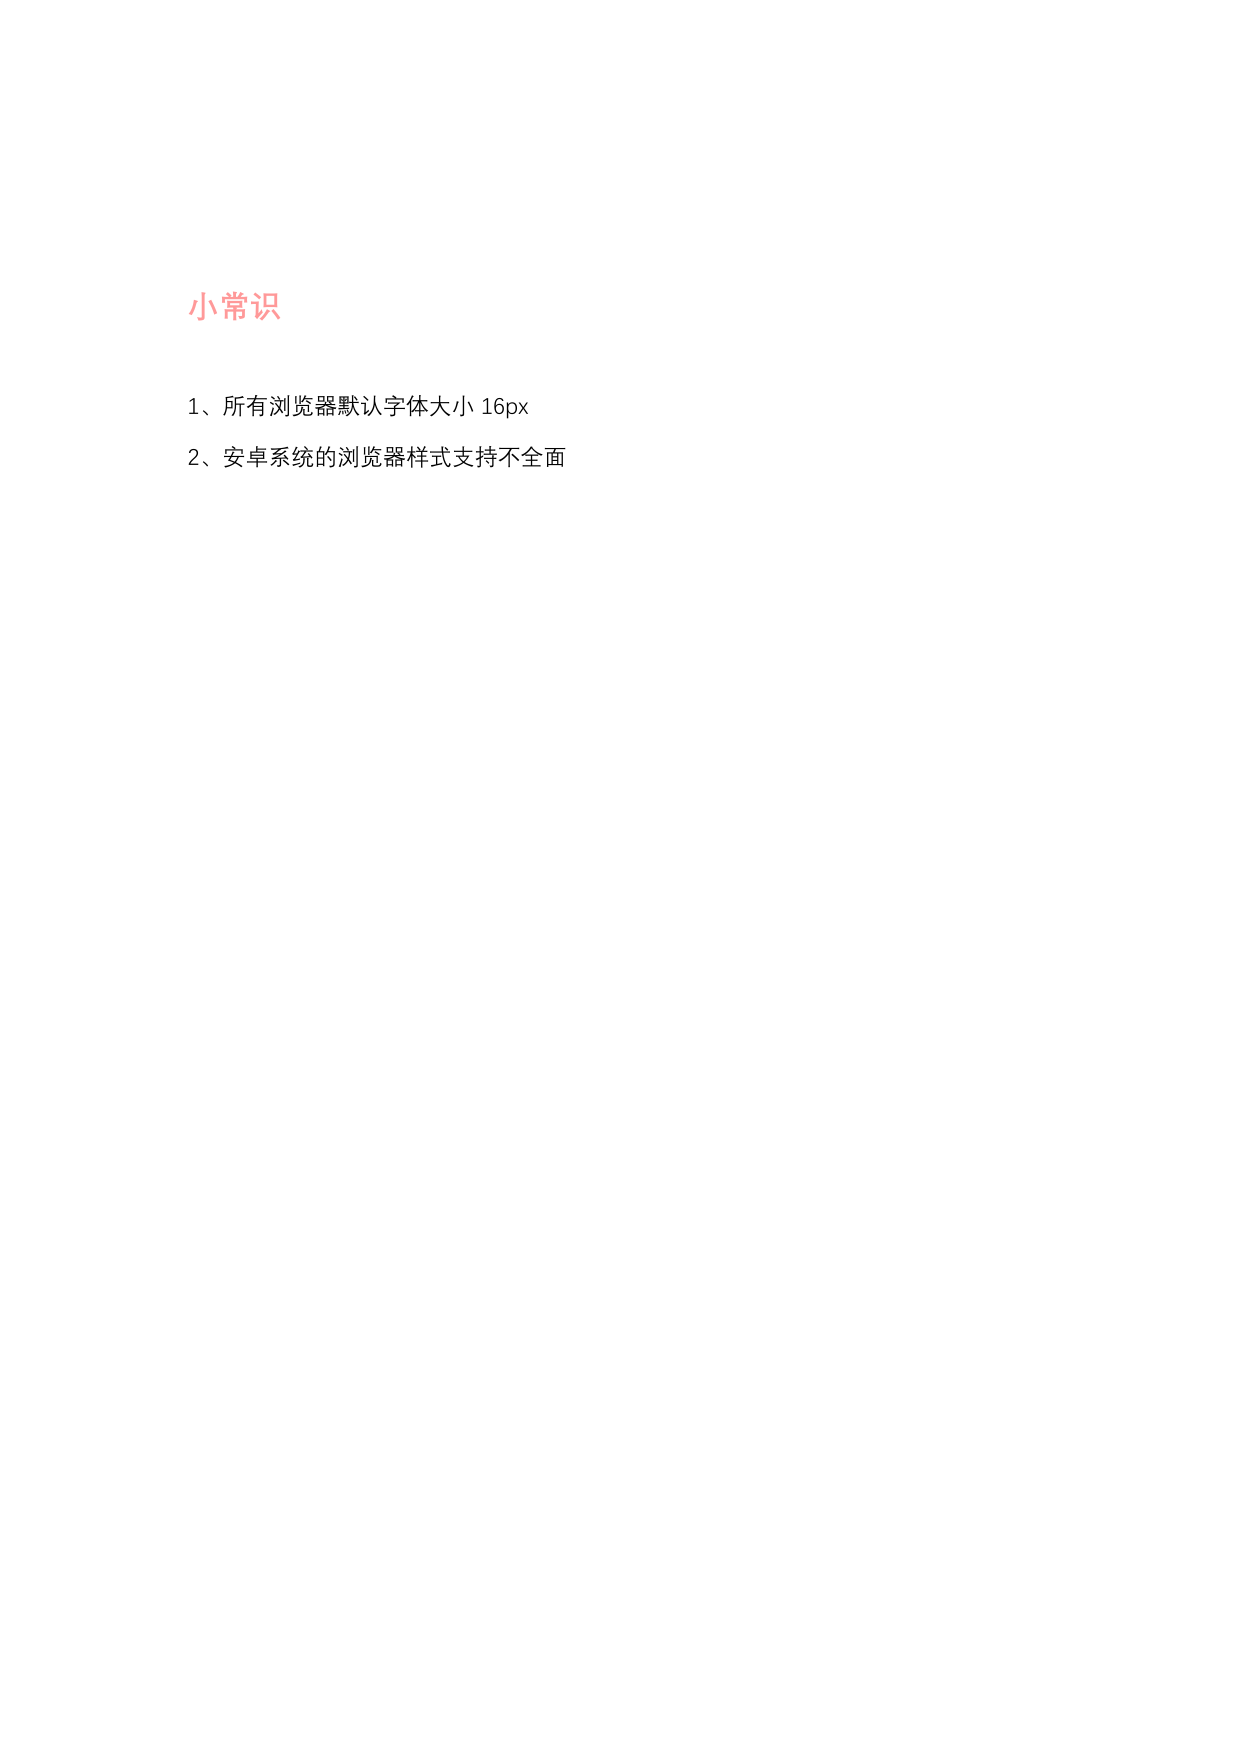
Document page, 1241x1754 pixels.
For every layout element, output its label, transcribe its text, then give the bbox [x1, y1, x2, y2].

text 2、安卓系统的浏览器样式支持不全面 [187, 441, 1053, 474]
text 小常识 [187, 274, 1053, 339]
text 1、所有浏览器默认字体大小 16px [187, 390, 1053, 423]
